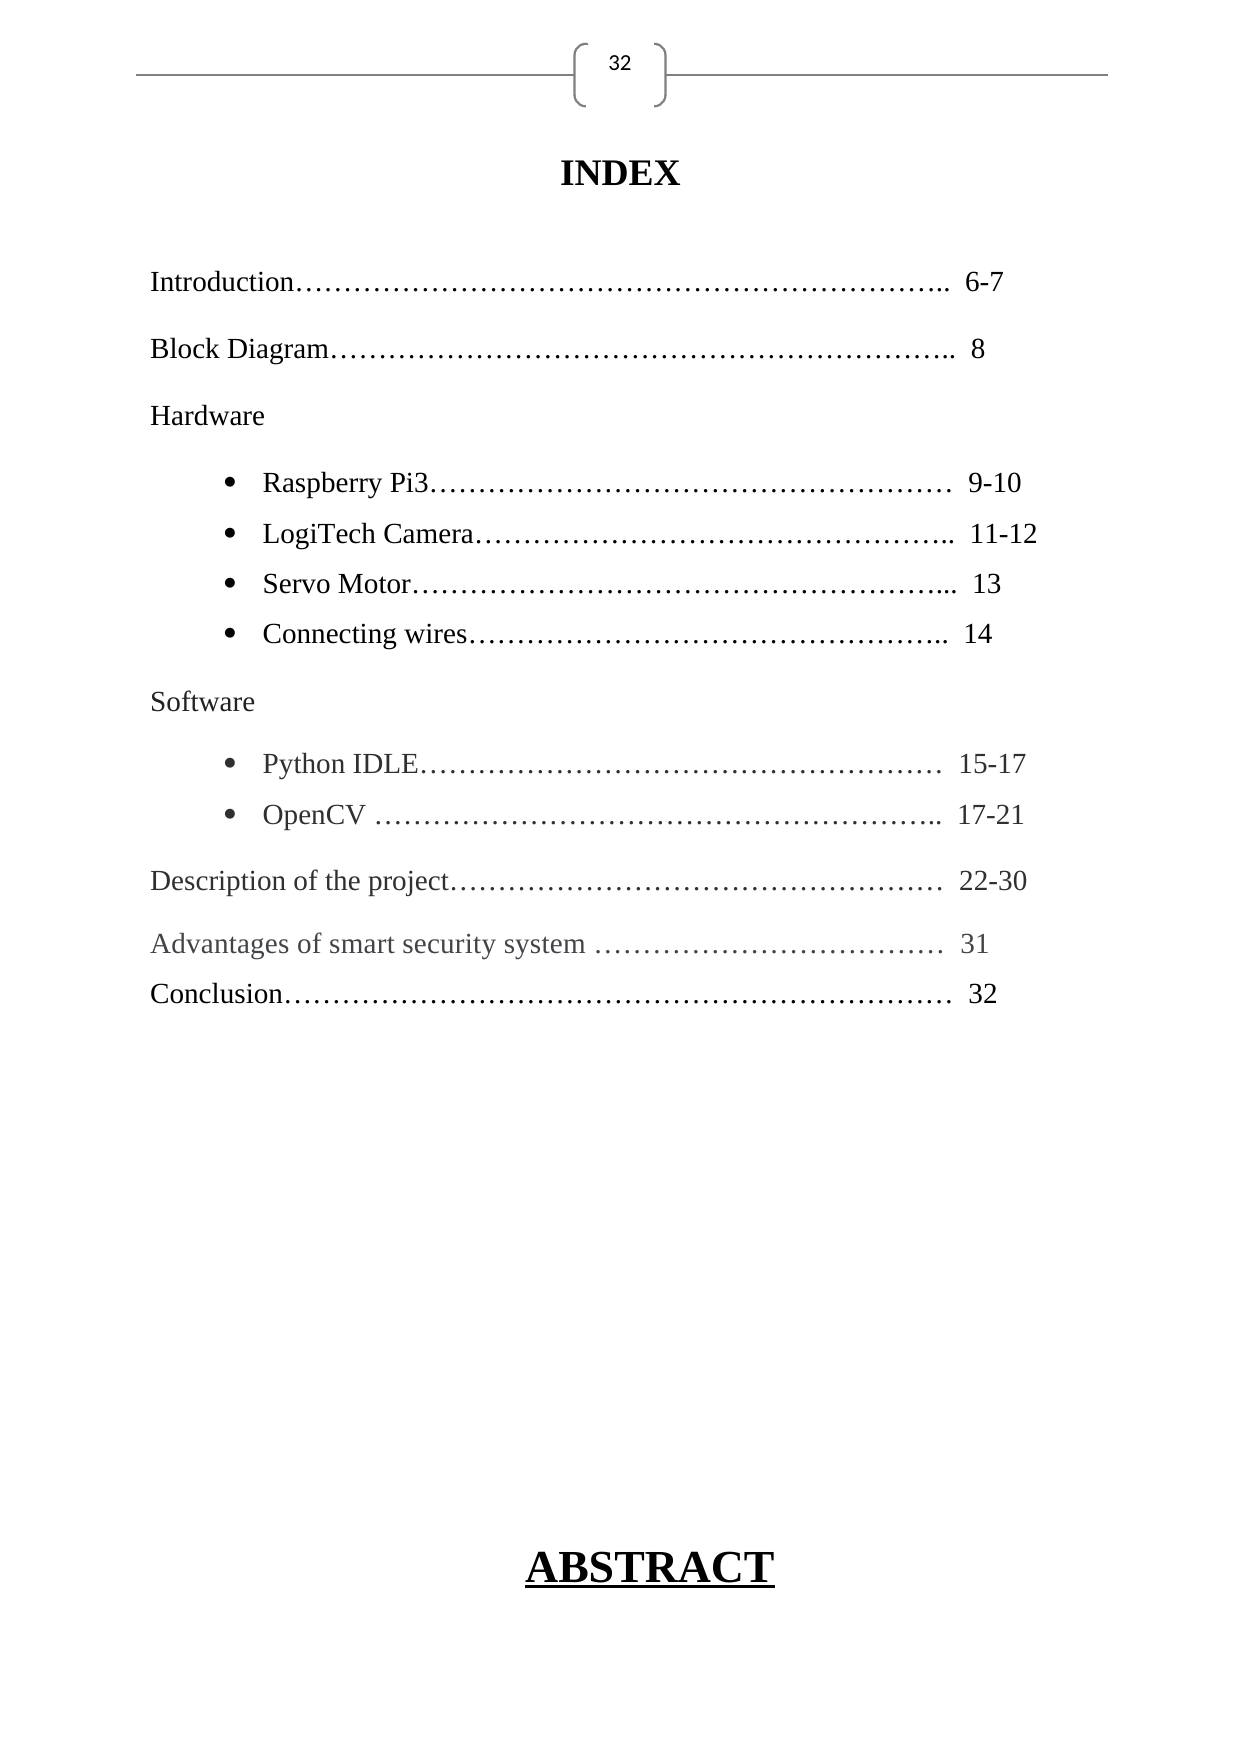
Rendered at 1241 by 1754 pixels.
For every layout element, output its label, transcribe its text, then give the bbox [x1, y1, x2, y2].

text Conclusion…………………………………………………………… 32 [150, 976, 1090, 1009]
text Introduction………………………………………………………….. 6-7 [150, 264, 1090, 298]
list Python IDLE……………………………………………… 15-17 [225, 747, 1090, 780]
text Advantages of smart security system ……………………………… 31 [150, 926, 1090, 959]
text Description of the project…………………………………………… 22-30 [150, 863, 1090, 897]
text INDEX [150, 150, 1090, 193]
text Hardware [150, 398, 1090, 432]
text Software [150, 684, 1090, 717]
text ABSTRACT [450, 1540, 1090, 1593]
text Block Diagram……………………………………………………….. 8 [150, 331, 1090, 365]
list Connecting wires………………………………………….. 14 [225, 617, 1090, 650]
list Servo Motor………………………………………………... 13 [225, 566, 1090, 600]
list LogiTech Camera………………………………………….. 11-12 [225, 516, 1090, 549]
list OpenCV ………………………………………………….. 17-21 [225, 797, 1090, 831]
list Raspberry Pi3……………………………………………… 9-10 [225, 465, 1090, 499]
